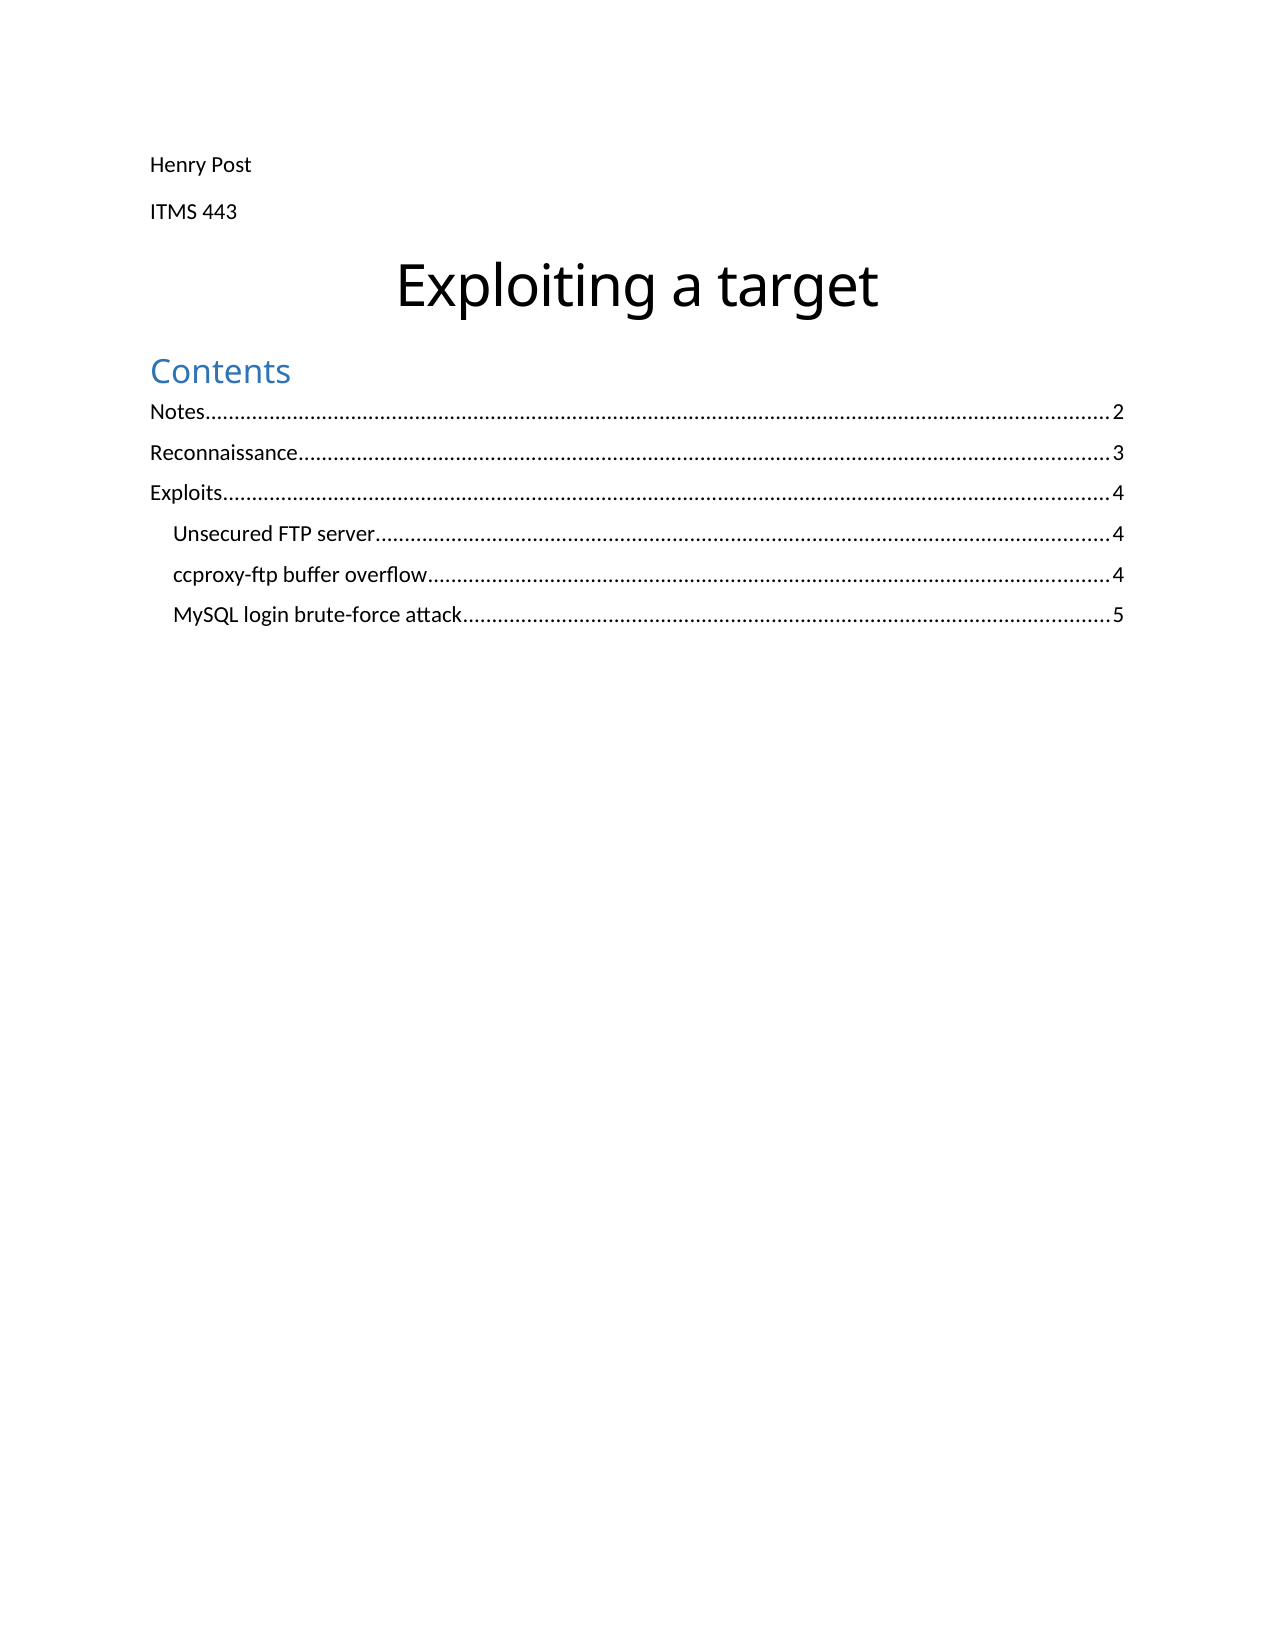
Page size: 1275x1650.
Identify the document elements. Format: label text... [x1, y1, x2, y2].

title Exploiting a target [150, 244, 1125, 323]
text ITMS 443 [150, 197, 1125, 225]
text Henry Post [150, 150, 1125, 178]
